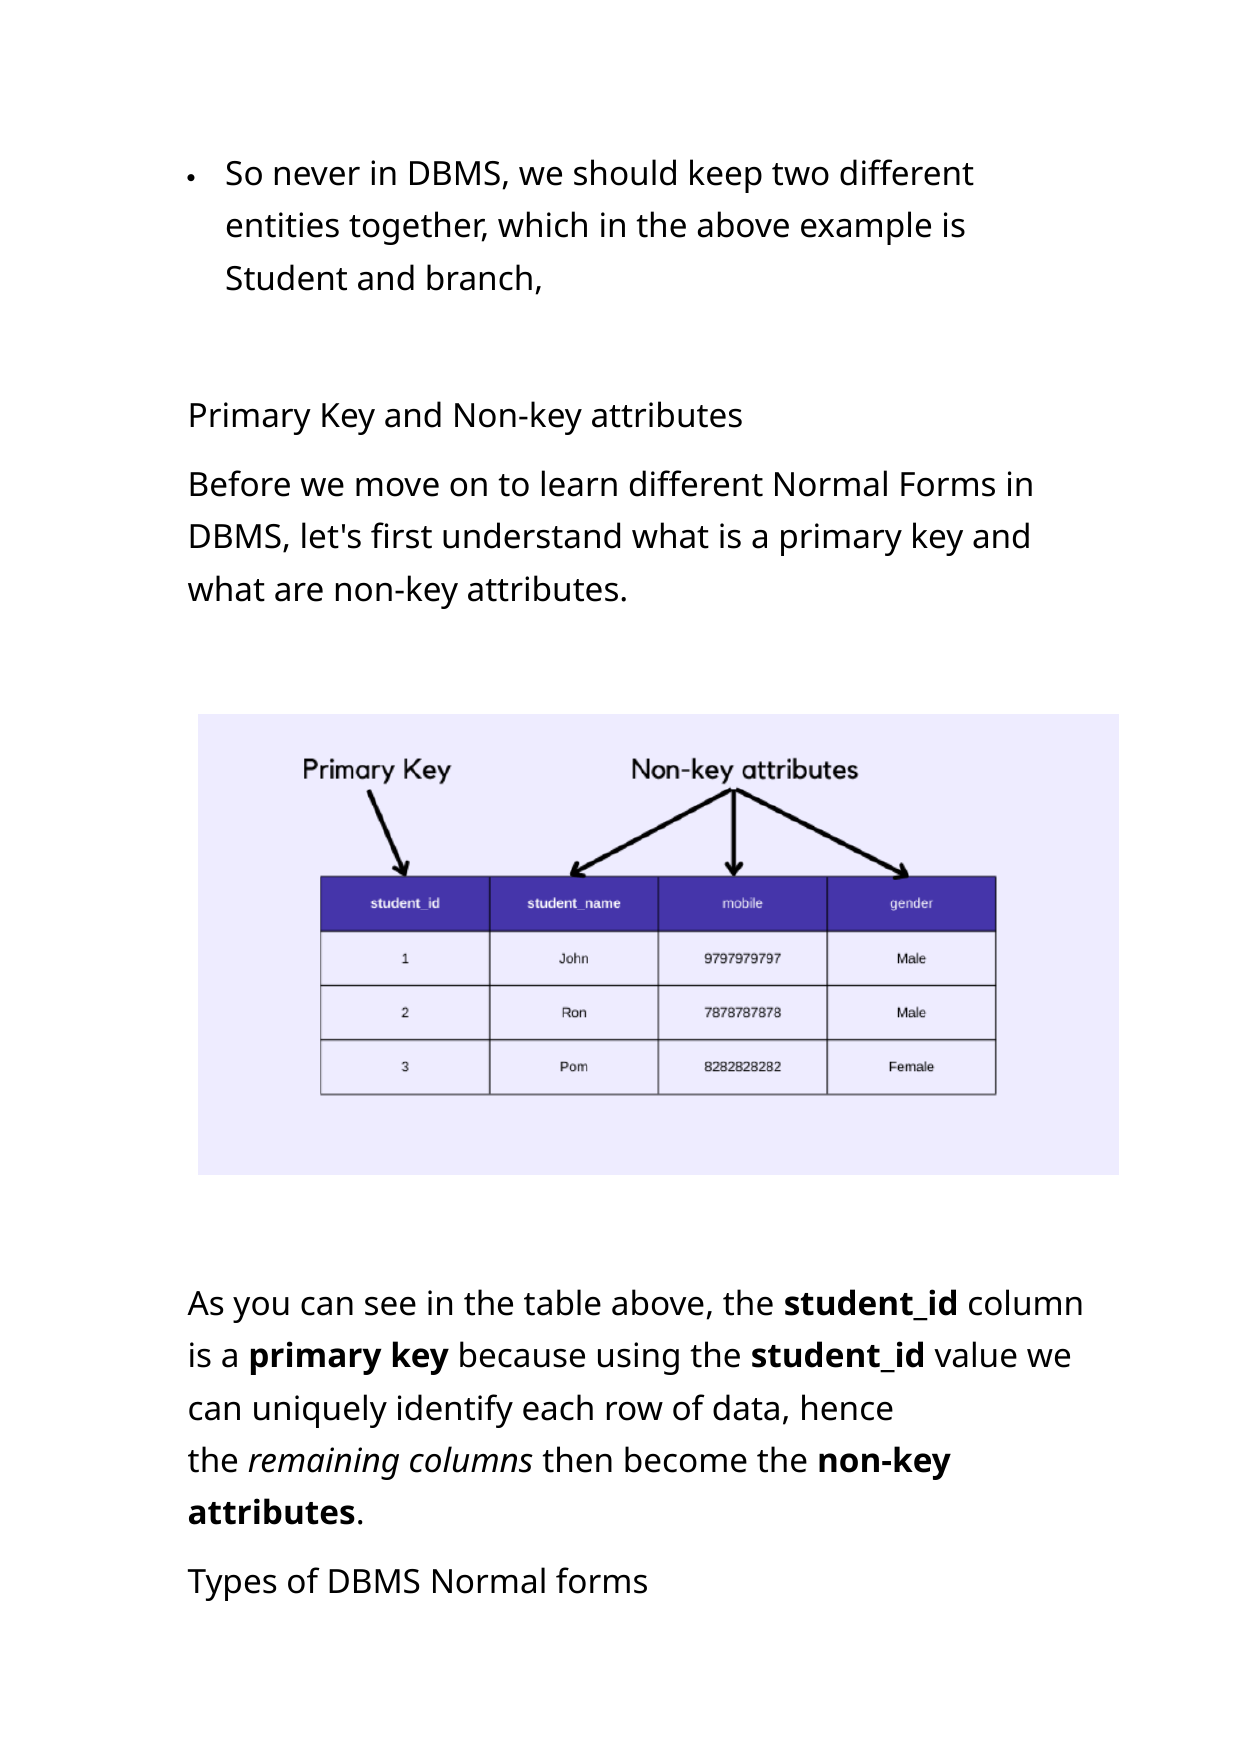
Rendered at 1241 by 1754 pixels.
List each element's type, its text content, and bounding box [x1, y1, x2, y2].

text Before we move on to learn different Normal Forms in DBMS, let's first understand what is a primary key and what are non-key attributes. [187, 461, 1090, 611]
text Types of DBMS Normal forms [187, 1558, 1090, 1603]
text As you can see in the table above, the student_id column is a primary key because using the student_id value we can uniquely identify each row of data, hence the remaining columns then become the non-key attributes. [187, 1280, 1090, 1534]
picture [187, 703, 1128, 1190]
list So never in DBMS, we should keep two different entities together, which in the above example is Student and branch, [187, 150, 1090, 300]
text Primary Key and Non-key attributes [187, 392, 1090, 437]
